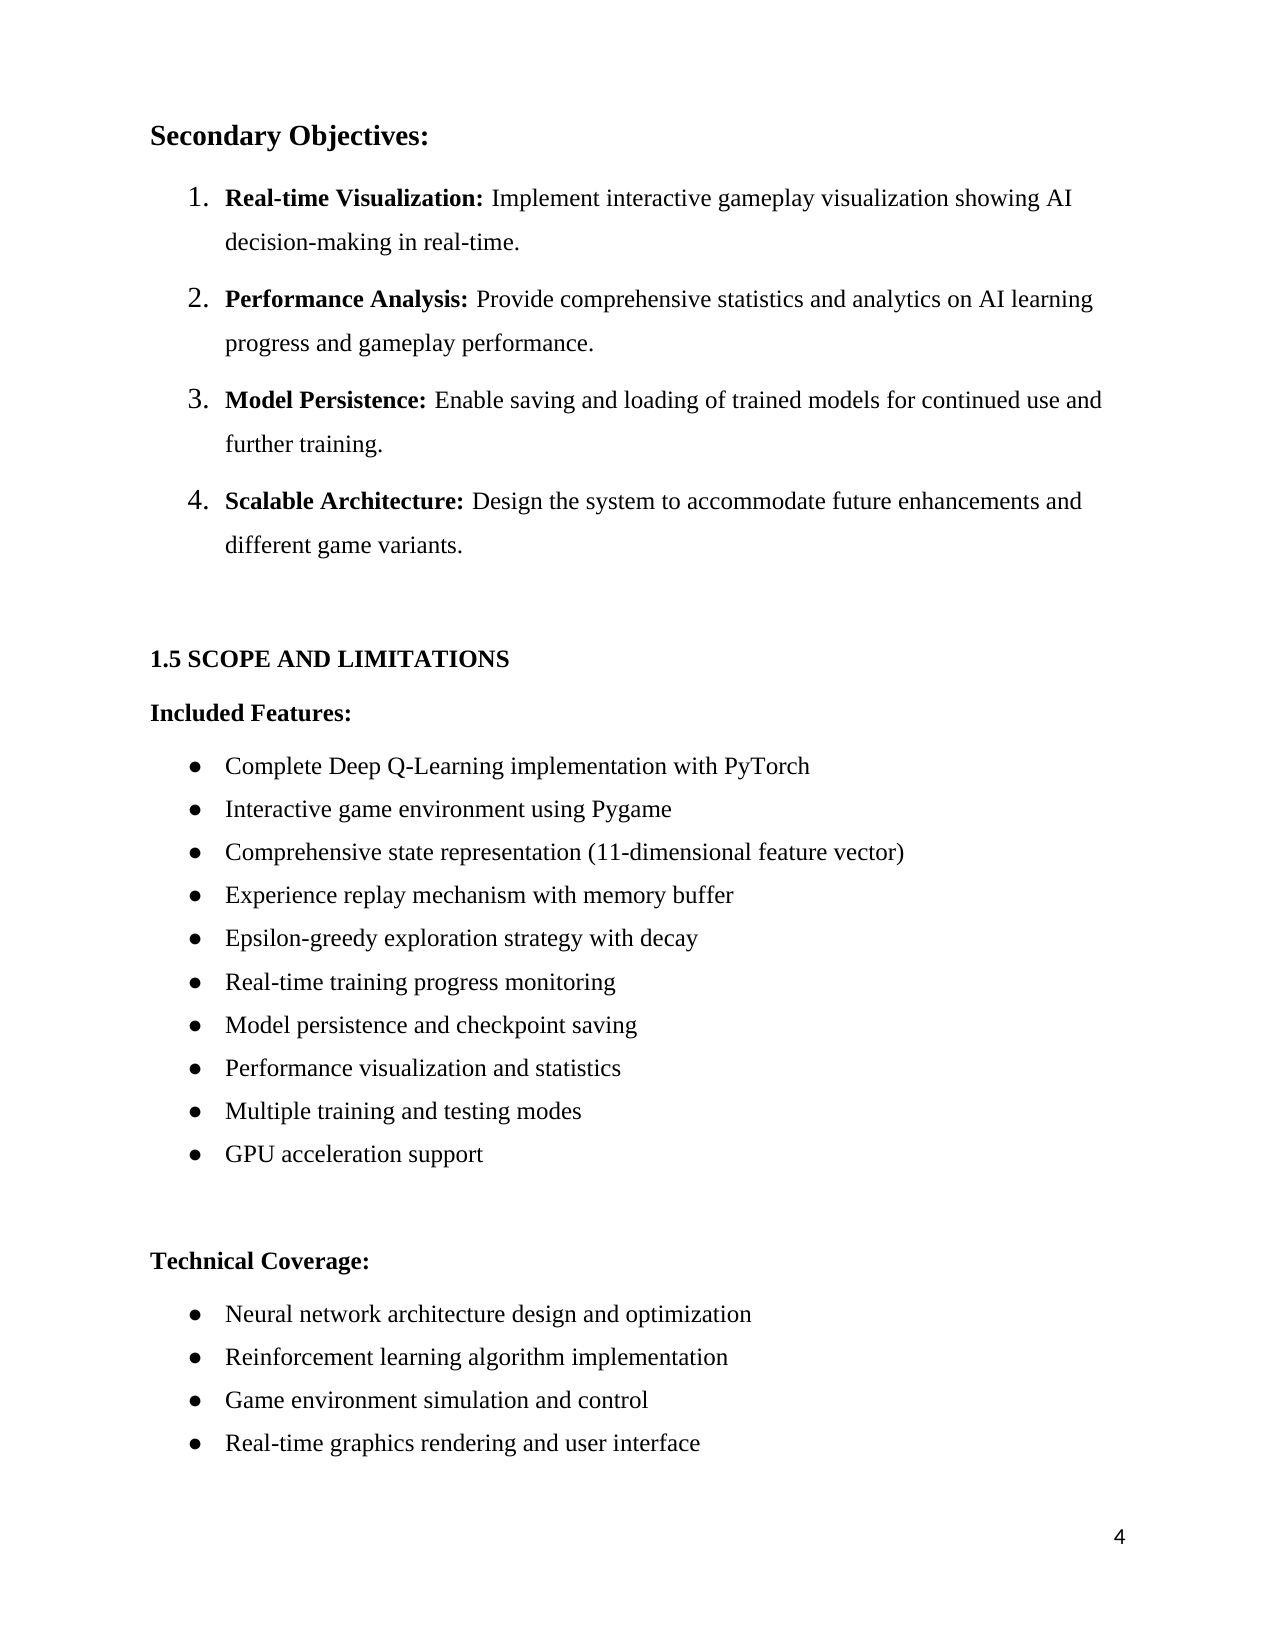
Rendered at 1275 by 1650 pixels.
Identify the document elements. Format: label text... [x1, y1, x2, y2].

list Model Persistence: Enable saving and loading of trained models for continued use and further training. [187, 381, 1116, 458]
list Game environment simulation and control [187, 1385, 1116, 1414]
list Real-time Visualization: Implement interactive gameplay visualization showing AI decision-making in real-time. [187, 179, 1116, 255]
list Real-time training progress monitoring [187, 967, 1116, 995]
list Performance Analysis: Provide comprehensive statistics and analytics on AI learning progress and gameplay performance. [187, 280, 1116, 357]
list GPU acceleration support [187, 1139, 1116, 1168]
list Complete Deep Q-Learning implementation with PyTorch [187, 751, 1116, 780]
list Experience replay mechanism with memory buffer [187, 880, 1116, 909]
text Technical Coverage: [150, 1246, 1116, 1274]
list Neural network architecture design and optimization [187, 1299, 1116, 1328]
list Reinforcement learning algorithm implementation [187, 1342, 1116, 1371]
list Model persistence and checkpoint saving [187, 1010, 1116, 1038]
list Comprehensive state representation (11-dimensional feature vector) [187, 837, 1116, 866]
list Performance visualization and statistics [187, 1053, 1116, 1082]
text Included Features: [150, 698, 1116, 726]
list Scalable Architecture: Design the system to accommodate future enhancements and different game variants. [187, 482, 1116, 559]
list Interactive game environment using Pygame [187, 794, 1116, 823]
list Multiple training and testing modes [187, 1096, 1116, 1125]
list Epsilon-greedy exploration strategy with decay [187, 923, 1116, 952]
text 1.5 SCOPE AND LIMITATIONS [150, 644, 1116, 673]
list Real-time graphics rendering and user interface [187, 1428, 1116, 1457]
text Secondary Objectives: [150, 118, 1116, 152]
